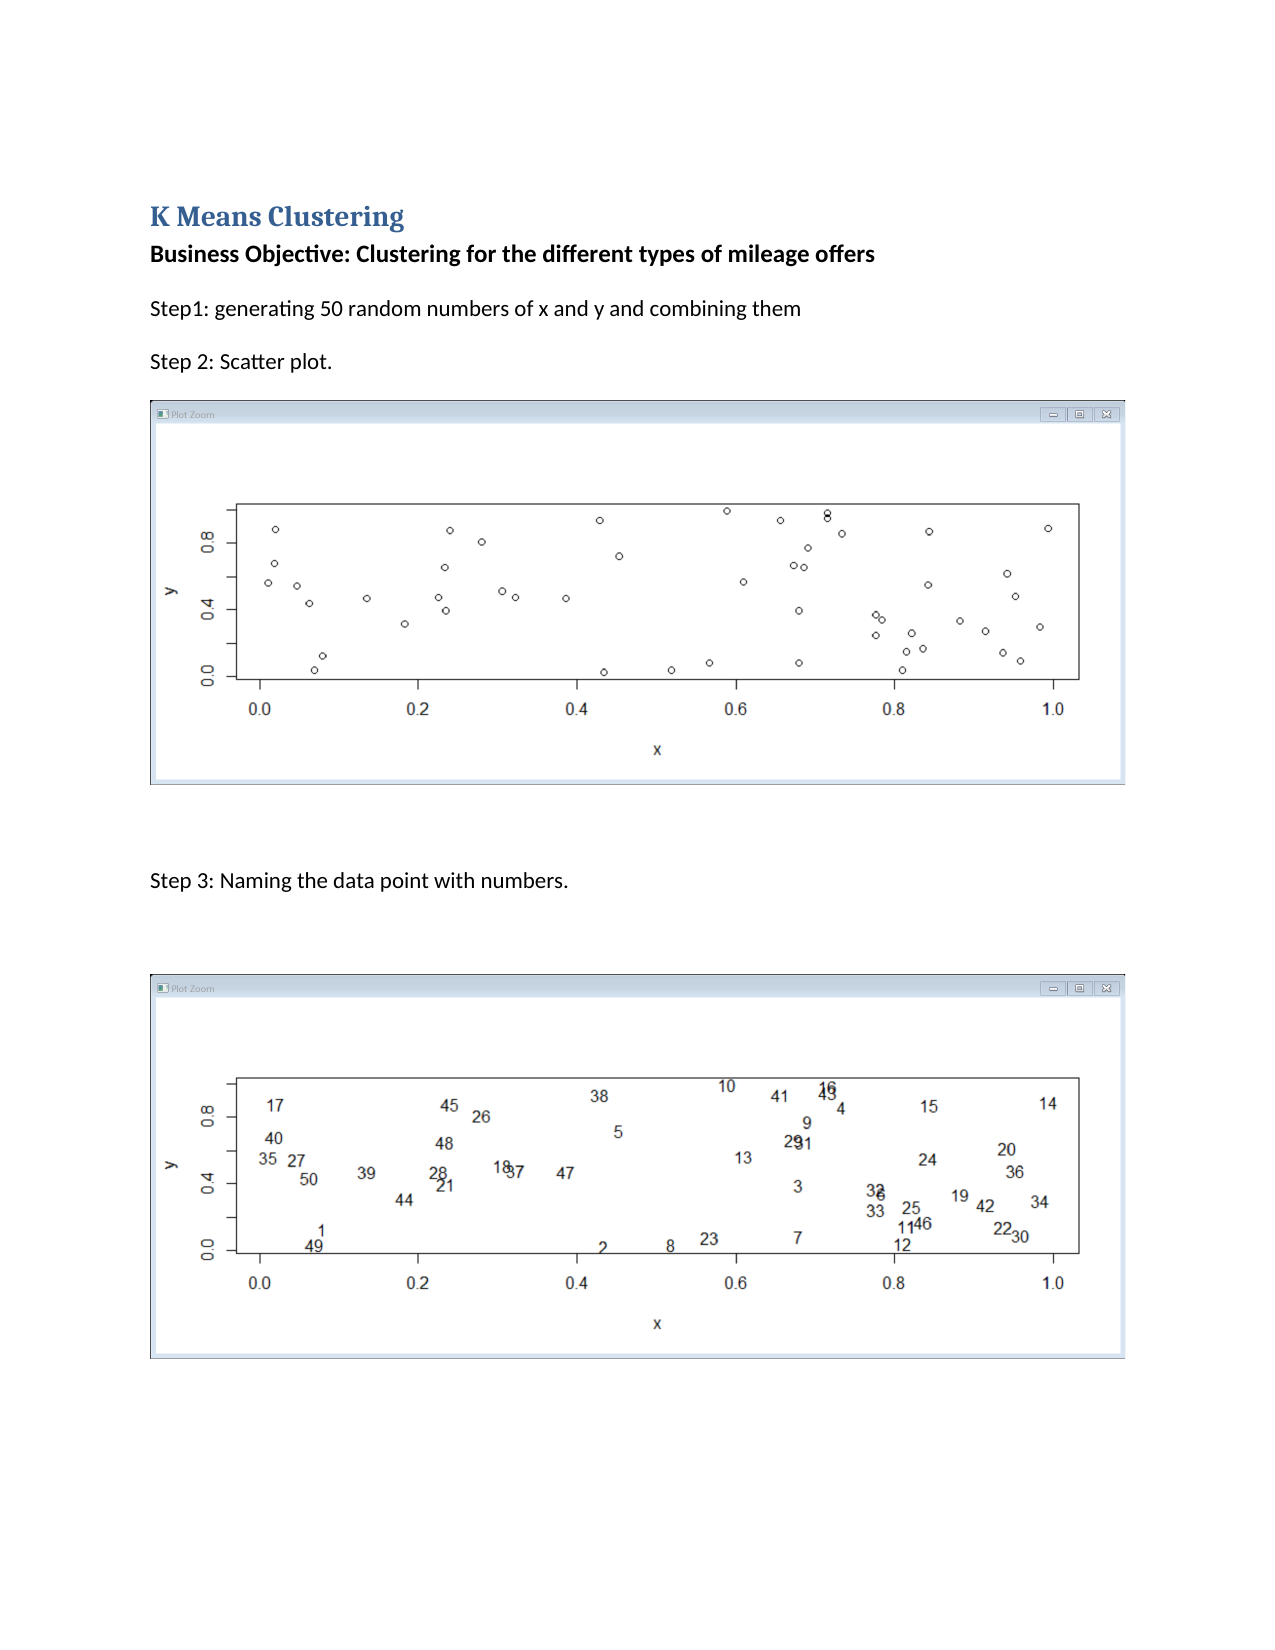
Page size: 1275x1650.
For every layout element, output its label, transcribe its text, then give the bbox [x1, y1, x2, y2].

text Business Objective: Clustering for the different types of mileage offers [150, 238, 1125, 269]
text Step 2: Scatter plot. [150, 347, 1125, 375]
text Step1: generating 50 random numbers of x and y and combining them [150, 294, 1125, 322]
subtitle K Means Clustering [150, 200, 1125, 233]
text Step 3: Naming the data point with numbers. [150, 866, 1125, 894]
